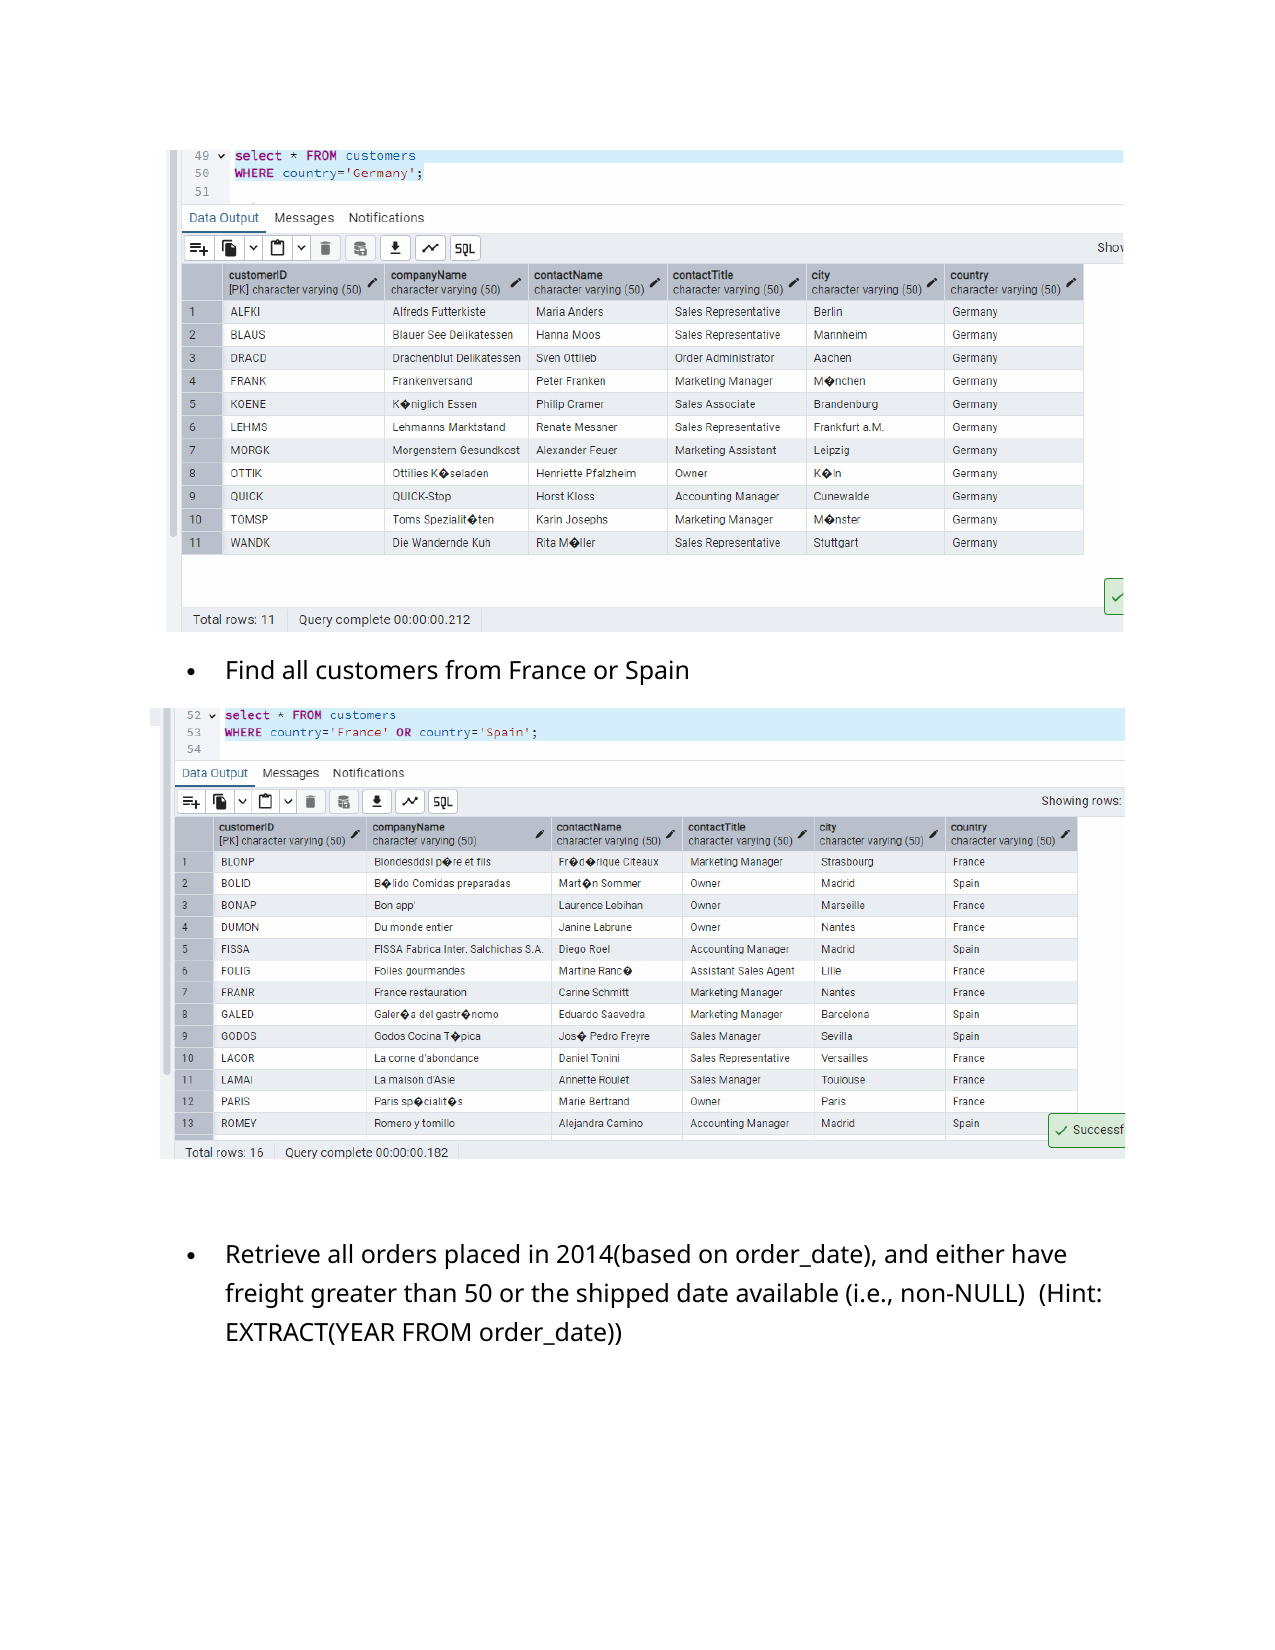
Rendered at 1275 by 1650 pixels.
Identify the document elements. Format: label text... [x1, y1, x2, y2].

picture [150, 150, 1124, 632]
list Retrieve all orders placed in 2014(based on order_date), and either have freight greater than 50 or the shipped date available (i.e., non-NULL) (Hint: EXTRACT(YEAR FROM order_date)) [187, 1236, 1125, 1349]
list Find all customers from France or Spain [187, 653, 1125, 687]
picture [150, 708, 1125, 1159]
